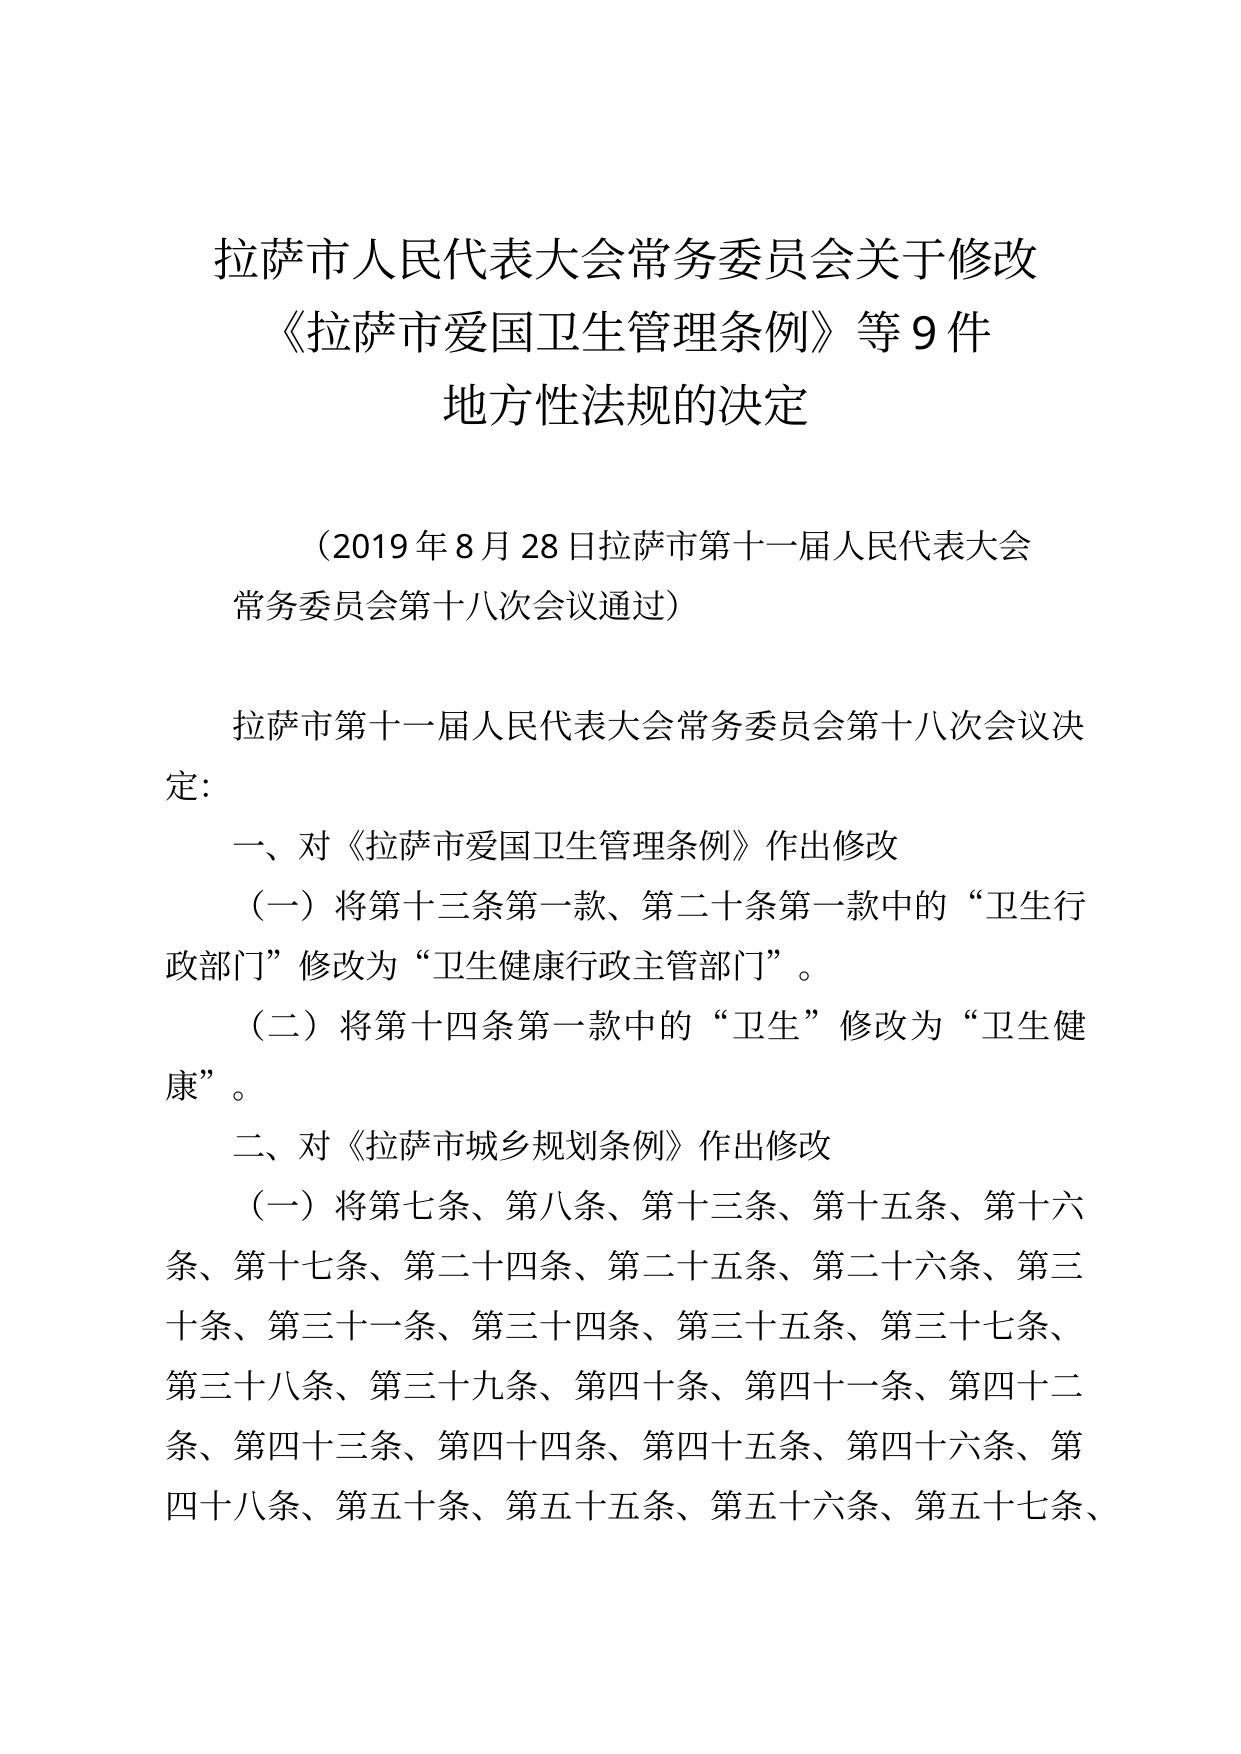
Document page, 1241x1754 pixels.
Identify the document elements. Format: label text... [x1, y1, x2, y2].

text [165, 1170, 1087, 1530]
text 拉萨市人民代表大会常务委员会关于修改 [165, 218, 1087, 291]
text 《拉萨市爱国卫生管理条例》等9件 [165, 291, 1087, 364]
text 常务委员会第十八次会议通过） [165, 570, 1087, 630]
text 一、对《拉萨市爱国卫生管理条例》作出修改 [165, 810, 1087, 870]
text （一）将第十三条第一款、第二十条第一款中的“卫生行政部门”修改为“卫生健康行政主管部门”。 [165, 870, 1087, 990]
text 拉萨市第十一届人民代表大会常务委员会第十八次会议决定： [165, 690, 1087, 810]
text （2019年8月28日拉萨市第十一届人民代表大会 [165, 510, 1087, 570]
text 二、对《拉萨市城乡规划条例》作出修改 [165, 1110, 1087, 1170]
text （二）将第十四条第一款中的“卫生”修改为“卫生健康”。 [165, 990, 1087, 1110]
text 地方性法规的决定 [165, 364, 1087, 437]
